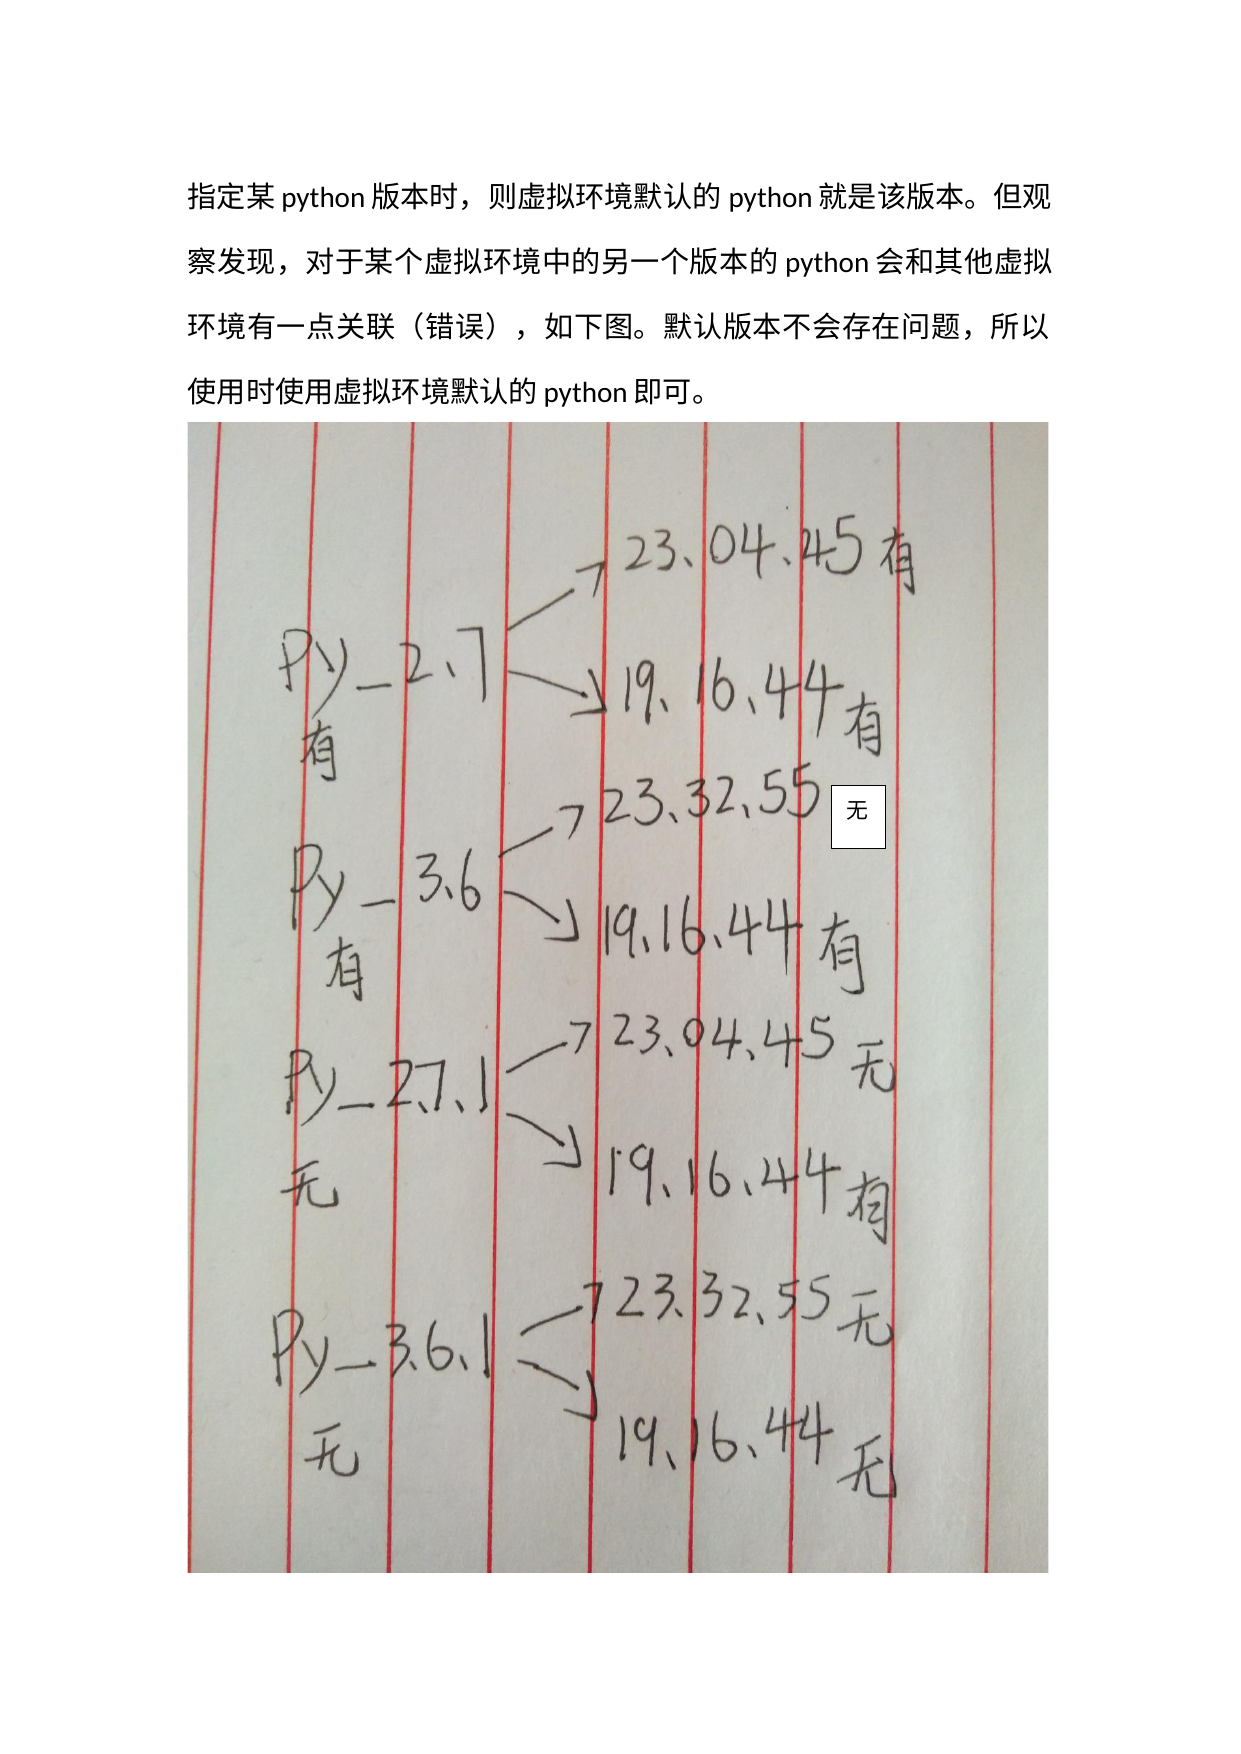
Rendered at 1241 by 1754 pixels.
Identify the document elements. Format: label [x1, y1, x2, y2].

list [187, 162, 1053, 422]
picture [187, 422, 1049, 1573]
